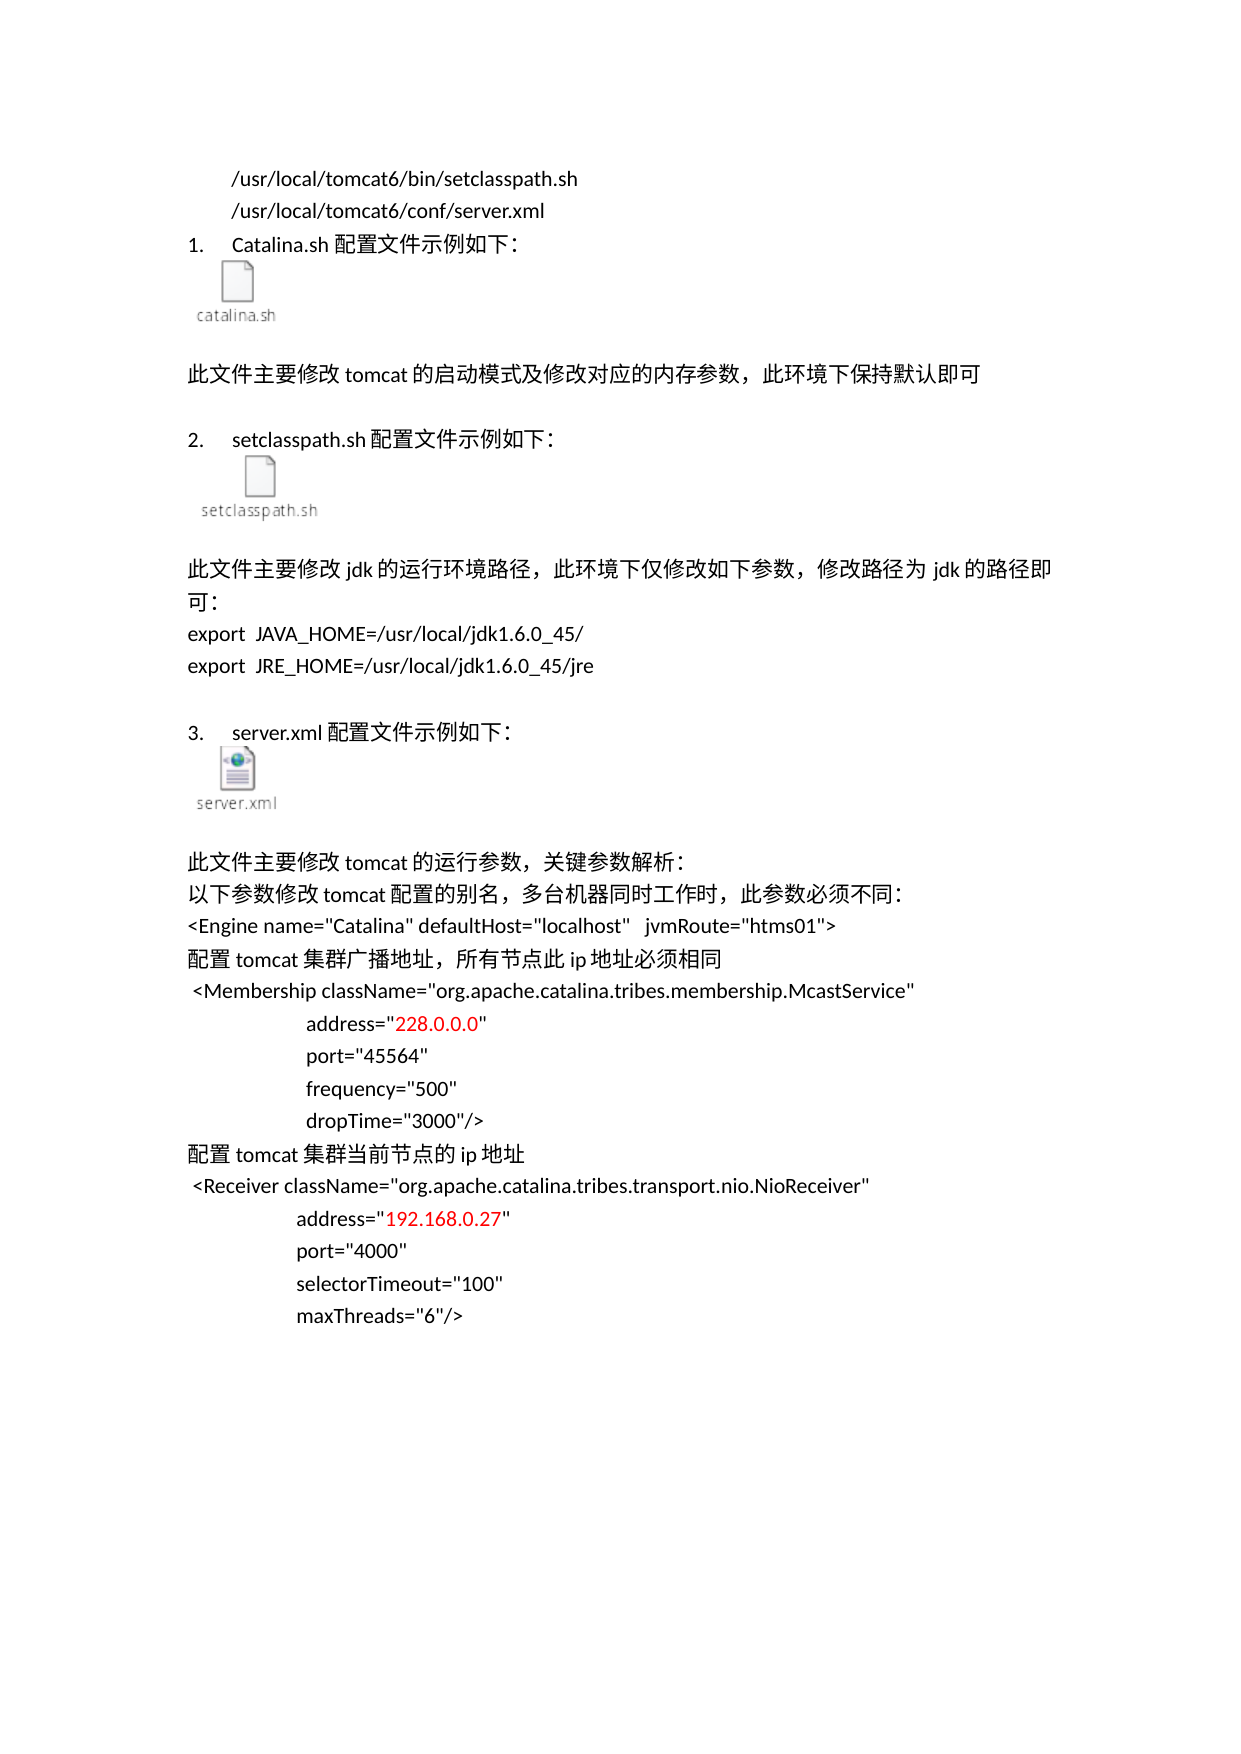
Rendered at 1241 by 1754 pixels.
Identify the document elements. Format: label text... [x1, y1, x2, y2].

text <Receiver className="org.apache.catalina.tribes.transport.nio.NioReceiver" [187, 1169, 1053, 1202]
text 此文件主要修改tomcat的启动模式及修改对应的内存参数，此环境下保持默认即可 [187, 357, 1053, 389]
list server.xml配置文件示例如下： [187, 714, 1053, 747]
text 配置tomcat集群当前节点的ip地址 [187, 1137, 1053, 1169]
text <Membership className="org.apache.catalina.tribes.membership.McastService" [187, 974, 1053, 1007]
text frequency="500" [187, 1072, 1053, 1104]
text 配置tomcat集群广播地址，所有节点此ip地址必须相同 [187, 942, 1053, 974]
text dropTime="3000"/> [187, 1104, 1053, 1137]
text 此文件主要修改tomcat的运行参数，关键参数解析： [187, 844, 1053, 877]
text 此文件主要修改jdk的运行环境路径，此环境下仅修改如下参数，修改路径为jdk的路径即可： [187, 552, 1053, 617]
list setclasspath.sh配置文件示例如下： [187, 422, 1053, 454]
text 以下参数修改tomcat配置的别名，多台机器同时工作时，此参数必须不同： [187, 877, 1053, 909]
text selectorTimeout="100" [187, 1267, 1053, 1299]
text export JRE_HOME=/usr/local/jdk1.6.0_45/jre [187, 649, 1053, 682]
text address="192.168.0.27" [187, 1202, 1053, 1234]
text export JAVA_HOME=/usr/local/jdk1.6.0_45/ [187, 617, 1053, 649]
list Catalina.sh 配置文件示例如下： [187, 227, 1053, 259]
text port="4000" [187, 1234, 1053, 1267]
text address="228.0.0.0" [187, 1007, 1053, 1039]
text <Engine name="Catalina" defaultHost="localhost" jvmRoute="htms01"> [187, 909, 1053, 942]
text /usr/local/tomcat6/conf/server.xml [187, 194, 1053, 227]
text maxThreads="6"/> [187, 1299, 1053, 1332]
text /usr/local/tomcat6/bin/setclasspath.sh [187, 162, 1053, 194]
text port="45564" [187, 1039, 1053, 1072]
